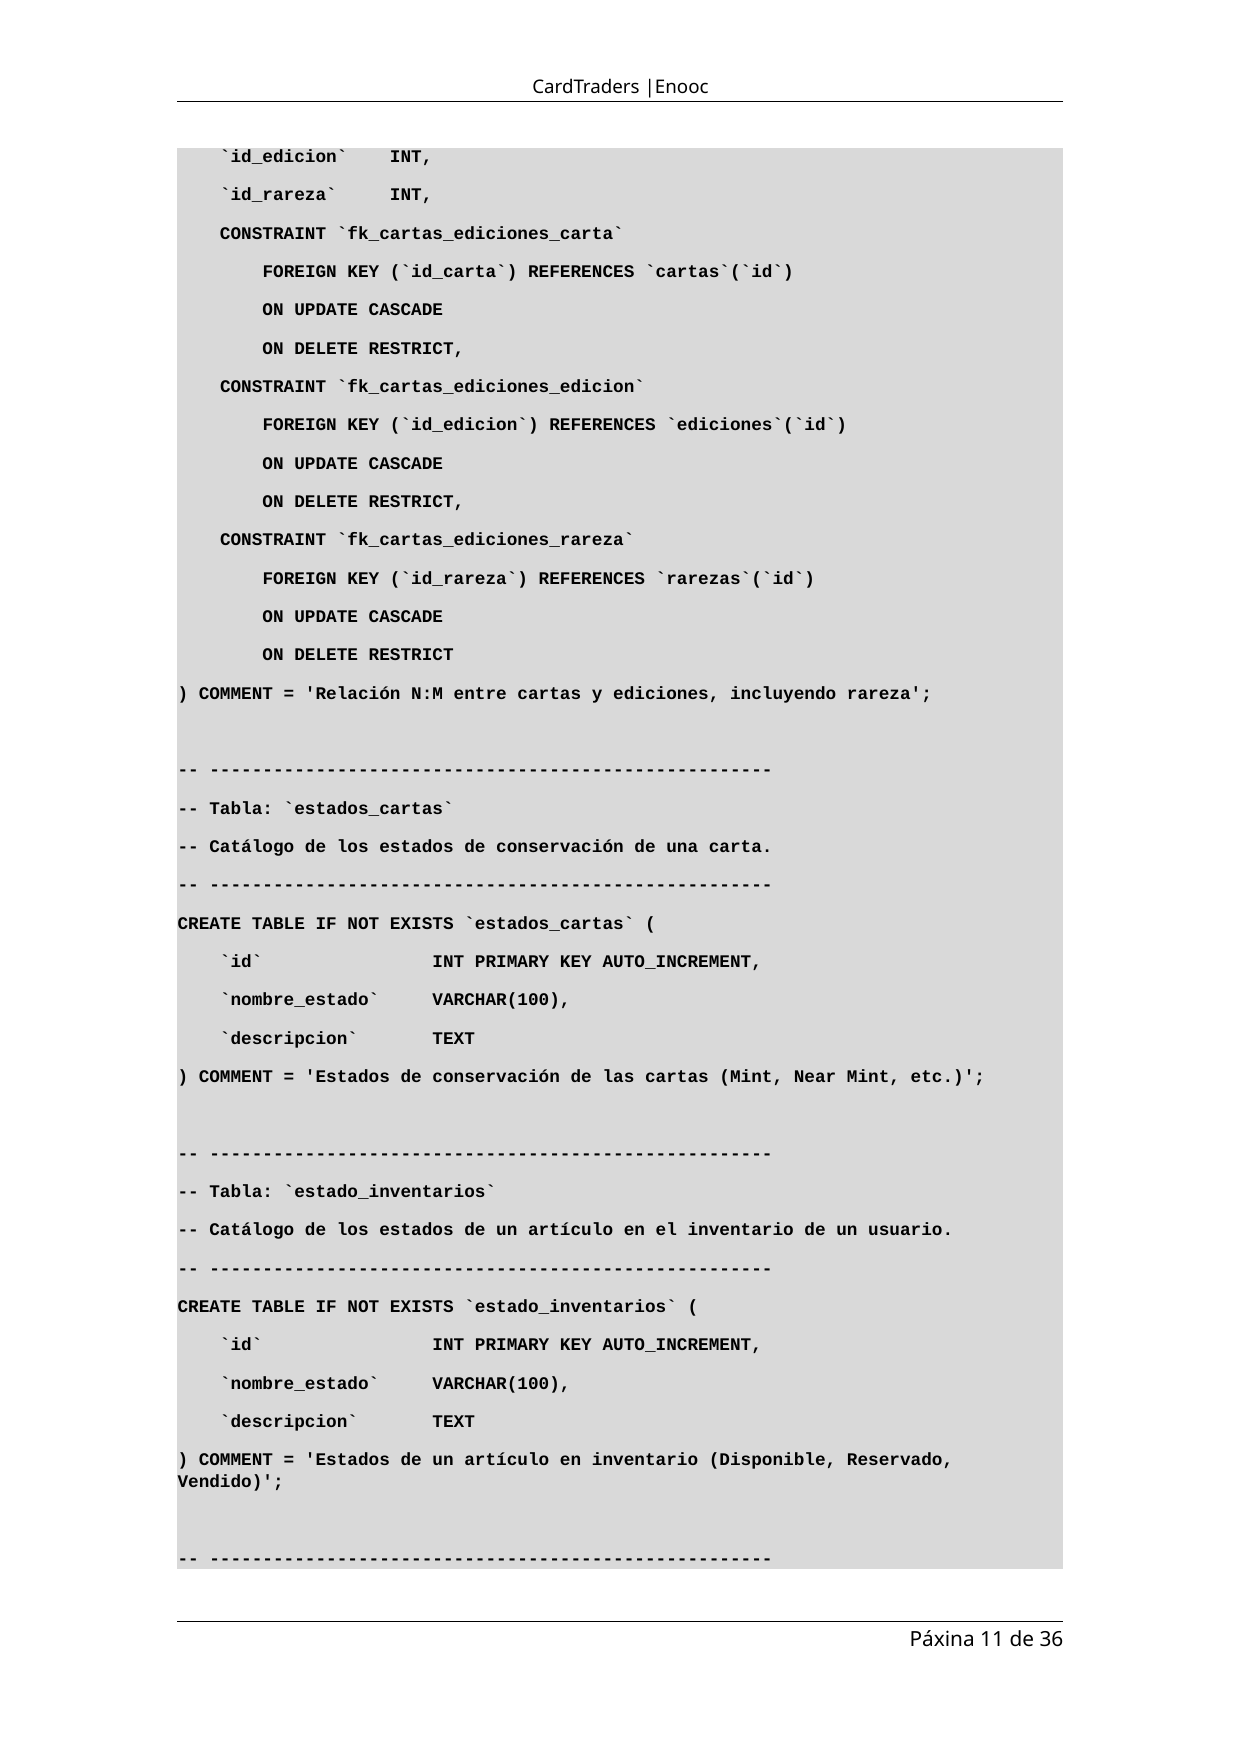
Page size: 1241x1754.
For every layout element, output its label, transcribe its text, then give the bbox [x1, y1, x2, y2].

text `descripcion` TEXT [177, 1029, 1063, 1049]
text `nombre_estado` VARCHAR(100), [177, 991, 1063, 1011]
text CONSTRAINT `fk_cartas_ediciones_rareza` [177, 531, 1063, 551]
text ) COMMENT = 'Estados de un artículo en inventario (Disponible, Reservado, Vendido)'; [177, 1451, 1063, 1493]
text ON UPDATE CASCADE [177, 608, 1063, 628]
text -- ----------------------------------------------------- [177, 1144, 1063, 1164]
text CREATE TABLE IF NOT EXISTS `estados_cartas` ( [177, 914, 1063, 934]
text ON DELETE RESTRICT, [177, 493, 1063, 513]
text `id_rareza` INT, [177, 186, 1063, 206]
text -- Catálogo de los estados de un artículo en el inventario de un usuario. [177, 1221, 1063, 1241]
text ) COMMENT = 'Estados de conservación de las cartas (Mint, Near Mint, etc.)'; [177, 1068, 1063, 1088]
text FOREIGN KEY (`id_edicion`) REFERENCES `ediciones`(`id`) [177, 416, 1063, 436]
text -- Tabla: `estado_inventarios` [177, 1183, 1063, 1203]
text ON DELETE RESTRICT, [177, 339, 1063, 359]
text ON UPDATE CASCADE [177, 301, 1063, 321]
text ON UPDATE CASCADE [177, 454, 1063, 474]
text -- Tabla: `estados_cartas` [177, 799, 1063, 819]
text CONSTRAINT `fk_cartas_ediciones_edicion` [177, 378, 1063, 398]
text FOREIGN KEY (`id_carta`) REFERENCES `cartas`(`id`) [177, 263, 1063, 283]
text `id` INT PRIMARY KEY AUTO_INCREMENT, [177, 953, 1063, 973]
text CONSTRAINT `fk_cartas_ediciones_carta` [177, 224, 1063, 244]
text CREATE TABLE IF NOT EXISTS `estado_inventarios` ( [177, 1298, 1063, 1318]
text FOREIGN KEY (`id_rareza`) REFERENCES `rarezas`(`id`) [177, 569, 1063, 589]
text `id_edicion` INT, [177, 148, 1063, 168]
text -- ----------------------------------------------------- [177, 876, 1063, 896]
text -- Catálogo de los estados de conservación de una carta. [177, 838, 1063, 858]
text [177, 1549, 1063, 1569]
text ON DELETE RESTRICT [177, 646, 1063, 666]
text -- ----------------------------------------------------- [177, 1259, 1063, 1279]
text -- ----------------------------------------------------- [177, 761, 1063, 781]
text `id` INT PRIMARY KEY AUTO_INCREMENT, [177, 1336, 1063, 1356]
text ) COMMENT = 'Relación N:M entre cartas y ediciones, incluyendo rareza'; [177, 684, 1063, 704]
text `descripcion` TEXT [177, 1413, 1063, 1433]
text `nombre_estado` VARCHAR(100), [177, 1374, 1063, 1394]
